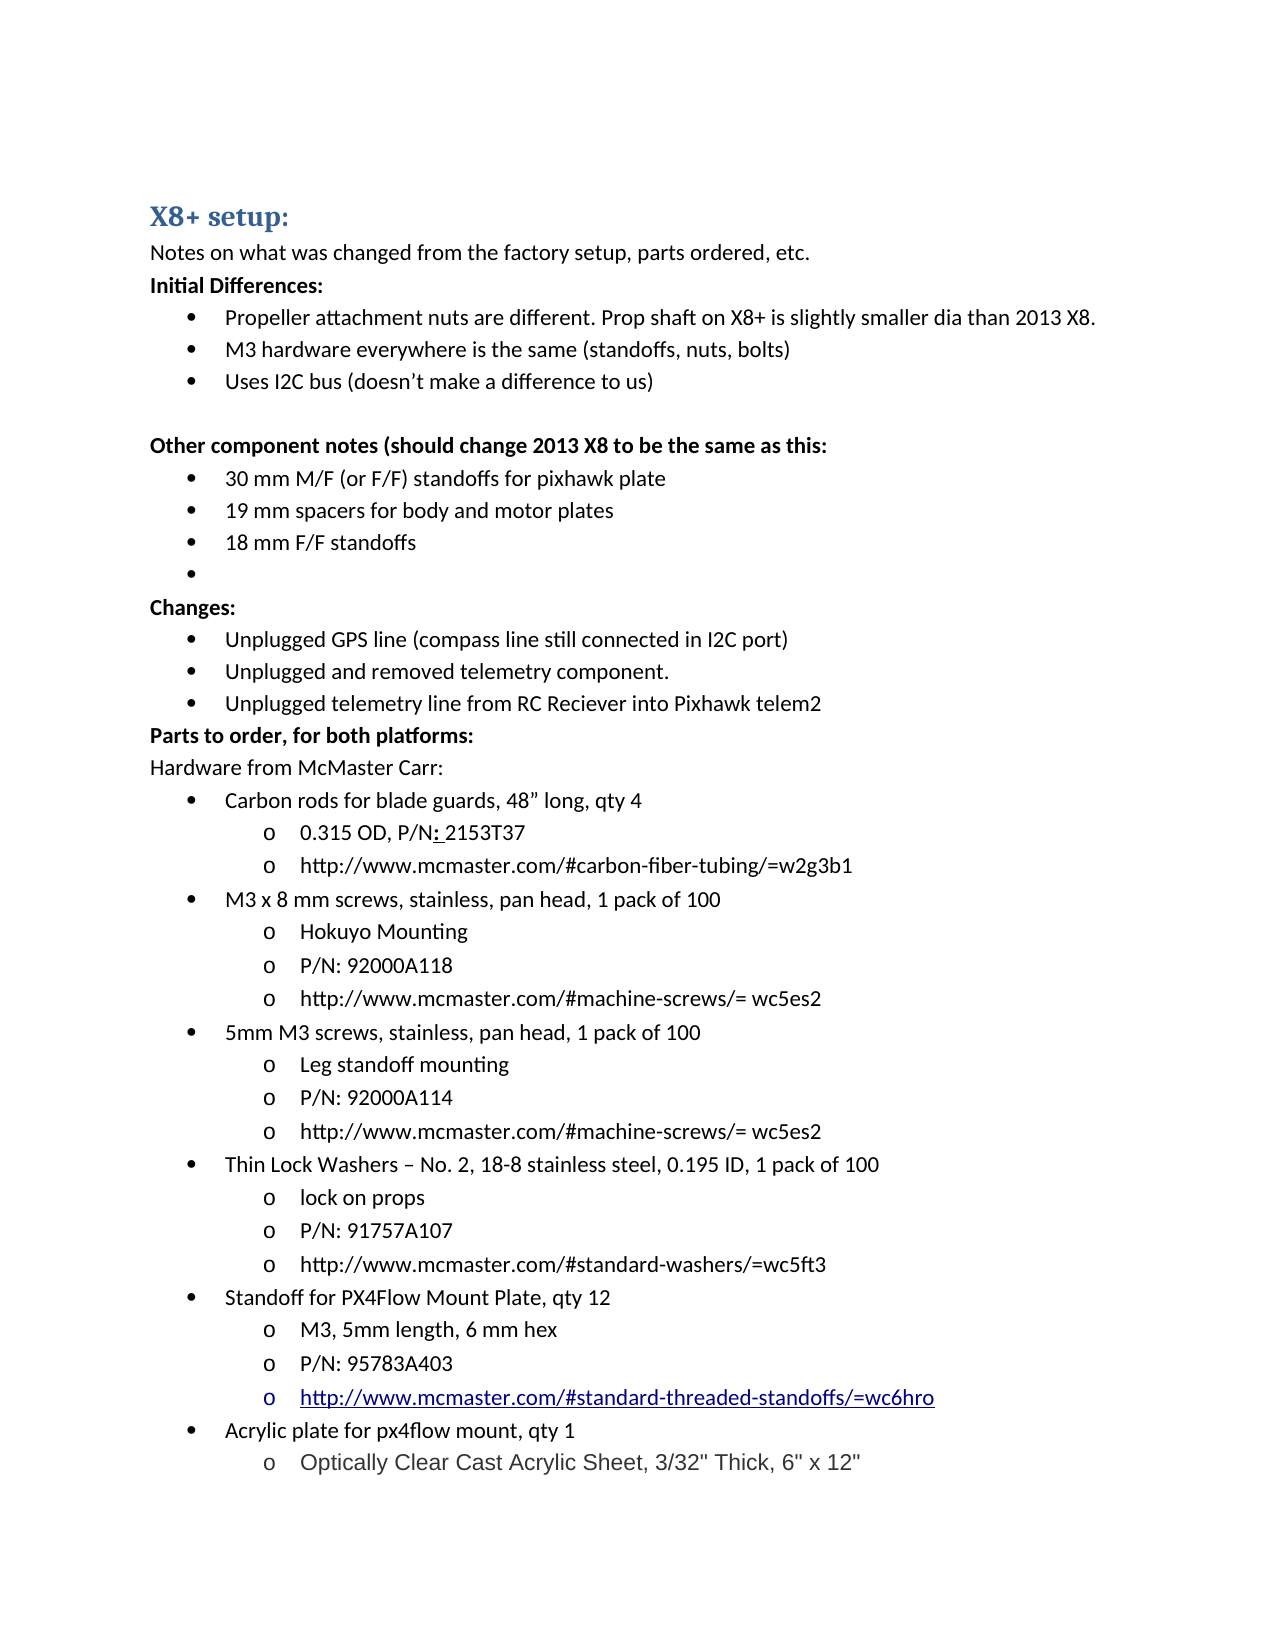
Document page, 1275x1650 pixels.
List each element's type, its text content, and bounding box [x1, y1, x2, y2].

list P/N: 95783A403 [262, 1349, 1125, 1378]
list http://www.mcmaster.com/#standard-washers/=wc5ft3 [262, 1250, 1125, 1279]
list http://www.mcmaster.com/#machine-screws/= wc5es2 [262, 1117, 1125, 1146]
text Parts to order, for both platforms: [150, 721, 1125, 749]
text Notes on what was changed from the factory setup, parts ordered, etc. [150, 238, 1125, 267]
list Propeller attachment nuts are different. Prop shaft on X8+ is slightly smaller dia than 2013 X8. [187, 303, 1125, 331]
list 0.315 OD, P/N: 2153T37 [262, 818, 1125, 847]
text Changes: [150, 593, 1125, 621]
text Other component notes (should change 2013 X8 to be the same as this: [150, 432, 1125, 460]
list Hokuyo Mounting [262, 917, 1125, 946]
text Hardware from McMaster Carr: [150, 753, 1125, 782]
list http://www.mcmaster.com/#standard-threaded-standoffs/=wc6hro [262, 1383, 1125, 1412]
list M3 x 8 mm screws, stainless, pan head, 1 pack of 100 [187, 885, 1125, 913]
list Carbon rods for blade guards, 48” long, qty 4 [187, 786, 1125, 814]
list Standoff for PX4Flow Mount Plate, qty 12 [187, 1283, 1125, 1311]
list M3, 5mm length, 6 mm hex [262, 1316, 1125, 1345]
list M3 hardware everywhere is the same (standoffs, nuts, bolts) [187, 335, 1125, 363]
list Optically Clear Cast Acrylic Sheet, 3/32" Thick, 6" x 12" [262, 1448, 1125, 1477]
list P/N: 92000A118 [262, 951, 1125, 980]
list 18 mm F/F standoffs [187, 528, 1125, 556]
list Leg standoff mounting [262, 1050, 1125, 1079]
list 5mm M3 screws, stainless, pan head, 1 pack of 100 [187, 1018, 1125, 1046]
list P/N: 91757A107 [262, 1216, 1125, 1246]
list Acrylic plate for px4flow mount, qty 1 [187, 1416, 1125, 1444]
list Unplugged and removed telemetry component. [187, 657, 1125, 685]
list http://www.mcmaster.com/#machine-screws/= wc5es2 [262, 984, 1125, 1013]
list Unplugged GPS line (compass line still connected in I2C port) [187, 625, 1125, 653]
list 19 mm spacers for body and motor plates [187, 496, 1125, 524]
list lock on props [262, 1183, 1125, 1212]
list http://www.mcmaster.com/#carbon-fiber-tubing/=w2g3b1 [262, 851, 1125, 881]
subtitle X8+ setup: [150, 200, 1125, 233]
list Uses I2C bus (doesn’t make a difference to us) [187, 367, 1125, 395]
text Initial Differences: [150, 271, 1125, 299]
list Thin Lock Washers – No. 2, 18-8 stainless steel, 0.195 ID, 1 pack of 100 [187, 1151, 1125, 1179]
list Unplugged telemetry line from RC Reciever into Pixhawk telem2 [187, 689, 1125, 717]
list 30 mm M/F (or F/F) standoffs for pixhawk plate [187, 464, 1125, 492]
list P/N: 92000A114 [262, 1083, 1125, 1113]
